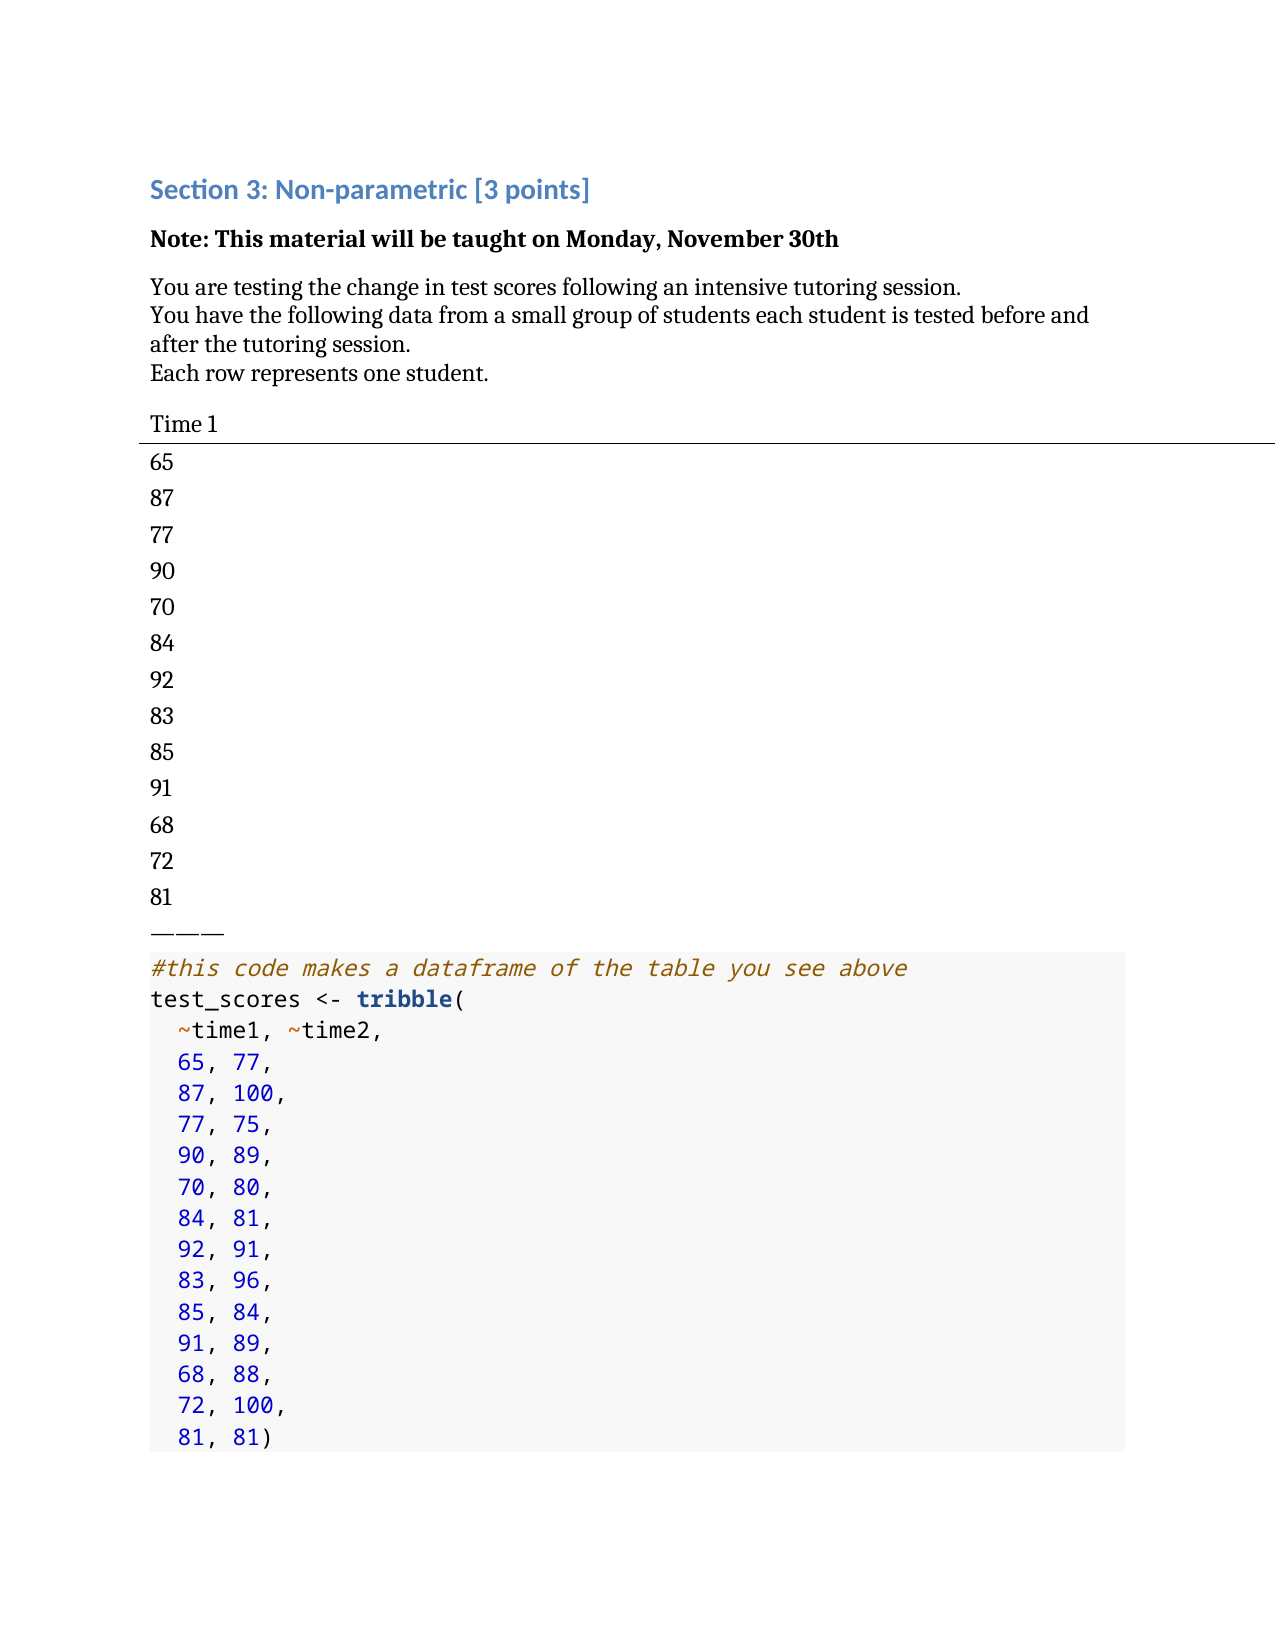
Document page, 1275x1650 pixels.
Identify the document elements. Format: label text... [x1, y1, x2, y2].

table_cell 81 [139, 879, 1275, 916]
text You are testing the change in test scores following an intensive tutoring session. You have the following data from a small group of students each student is tested before and after the tutoring session. Each row represents one student. [150, 273, 1125, 388]
table_cell 90 [139, 553, 1275, 589]
table_cell 77 [139, 517, 1275, 553]
table_cell 87 [139, 481, 1275, 517]
table_cell 70 [139, 589, 1275, 626]
table_cell 72 [139, 843, 1275, 879]
table_cell 83 [139, 698, 1275, 734]
table_cell 65 [139, 444, 1275, 481]
table_cell 92 [139, 662, 1275, 698]
table_cell 68 [139, 807, 1275, 843]
subtitle Section 3: Non-parametric [3 points] [150, 171, 1125, 206]
table_cell 91 [139, 771, 1275, 807]
text #this code makes a dataframe of the table you see above test_scores <- tribble( ~time1, ~time2, 65, 77, 87, 100, 77, 75, 90, 89, 70, 80, 84, 81, 92, 91, 83, 96, 85, 84, 91, 89, 68, 88, 72, 100, 81, 81) [274, 952, 1125, 1452]
table_header Time 1 [139, 406, 1275, 443]
text Note: This material will be taught on Monday, November 30th [150, 225, 1125, 254]
table_cell 85 [139, 734, 1275, 771]
table_cell ——— [139, 916, 1275, 952]
table_cell 84 [139, 626, 1275, 662]
